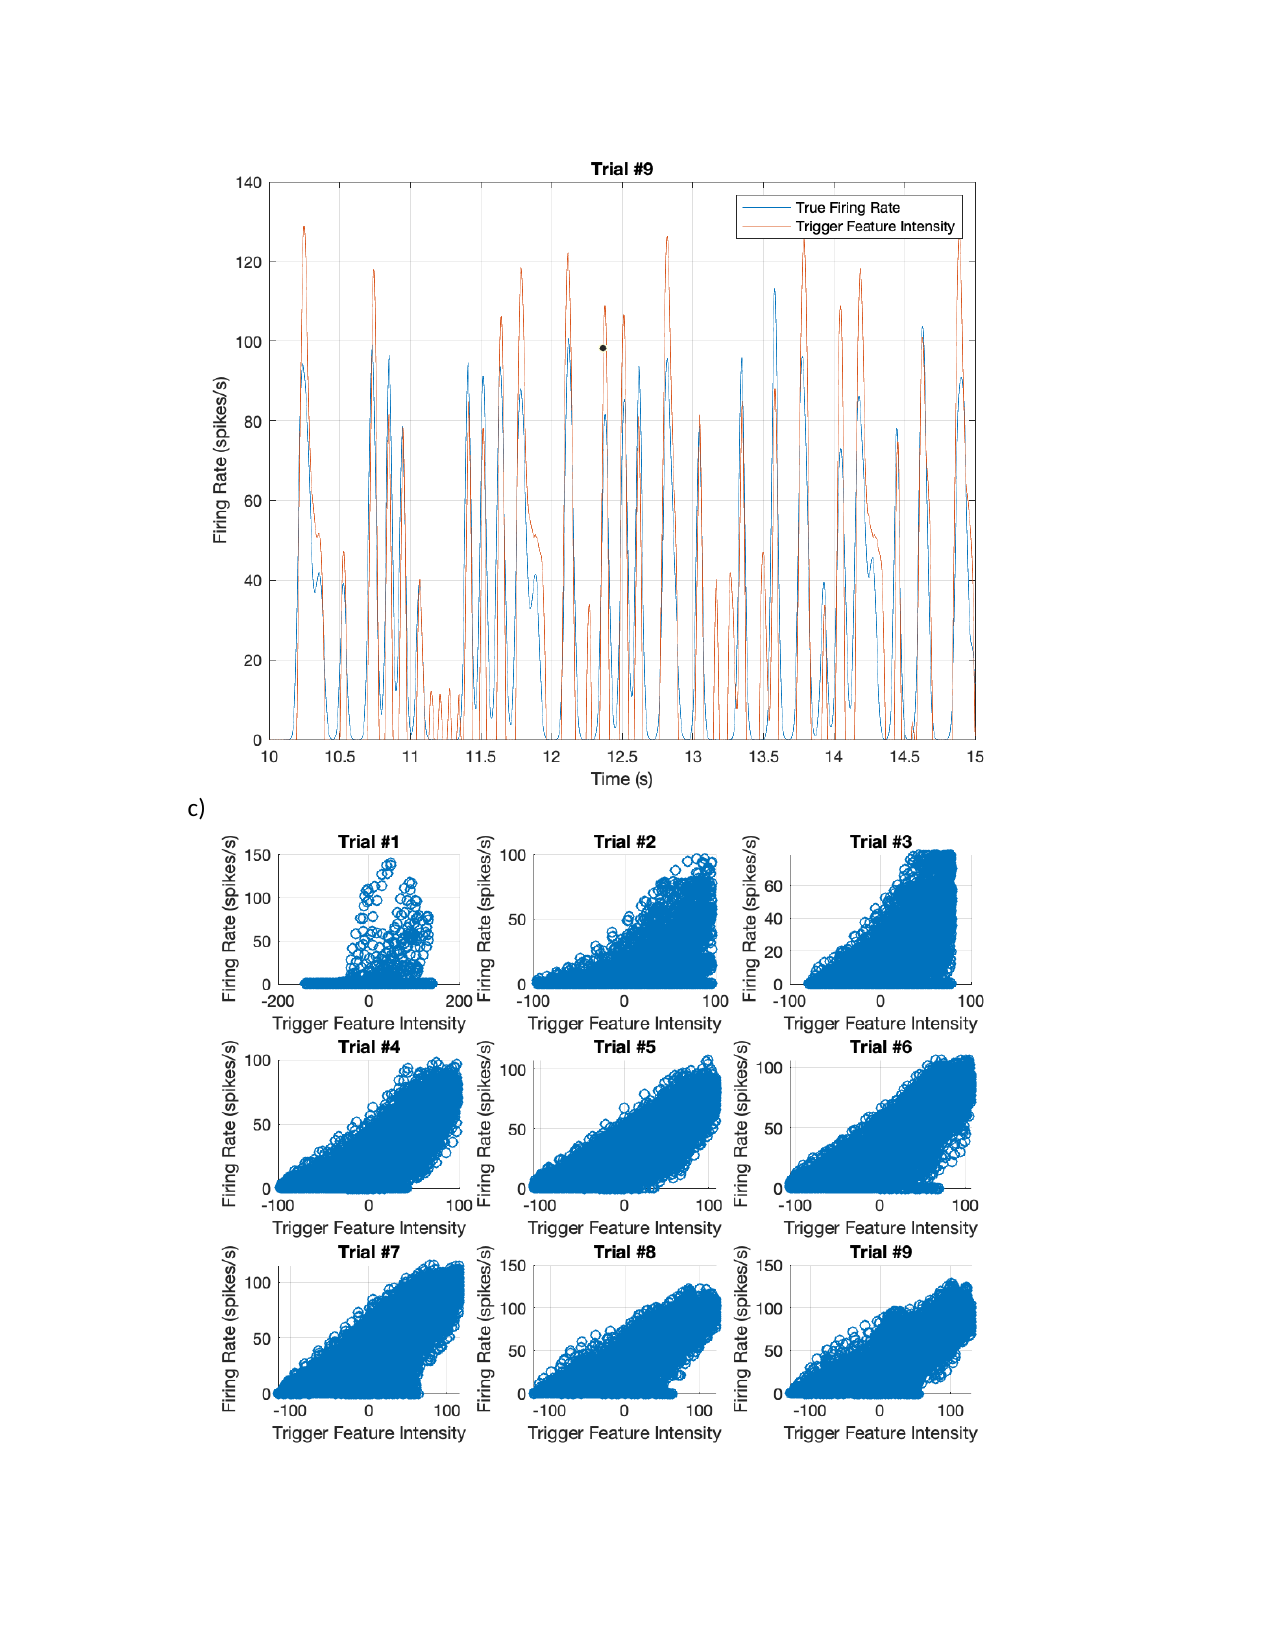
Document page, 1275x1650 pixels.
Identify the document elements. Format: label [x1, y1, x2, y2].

picture [150, 150, 1061, 793]
picture [150, 822, 1061, 1458]
